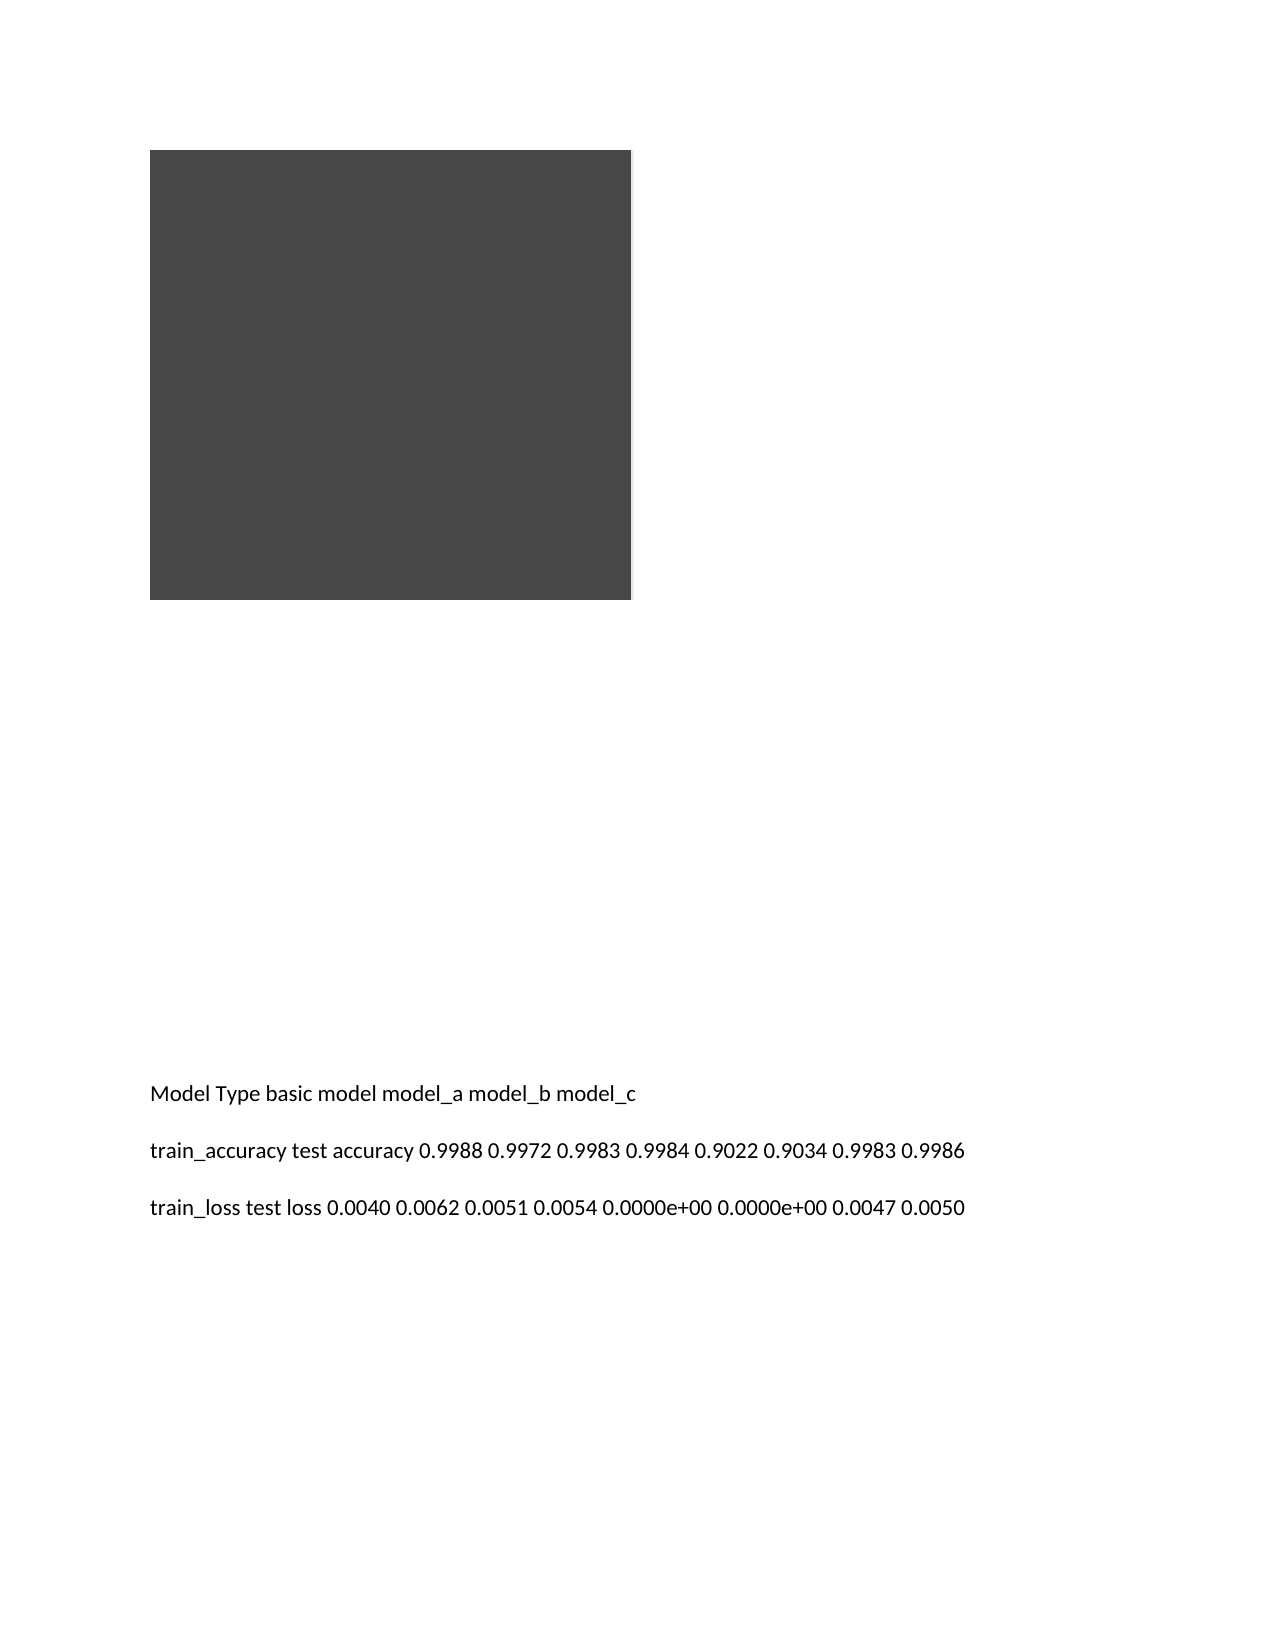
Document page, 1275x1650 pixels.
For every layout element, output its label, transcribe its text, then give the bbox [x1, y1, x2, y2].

text train_accuracy test accuracy 0.9988 0.9972 0.9983 0.9984 0.9022 0.9034 0.9983 0.9986 [150, 1136, 1125, 1164]
text Model Type basic model model_a model_b model_c [150, 1079, 1125, 1107]
picture [150, 150, 982, 1050]
text train_loss test loss 0.0040 0.0062 0.0051 0.0054 0.0000e+00 0.0000e+00 0.0047 0.0050 [150, 1193, 1125, 1222]
